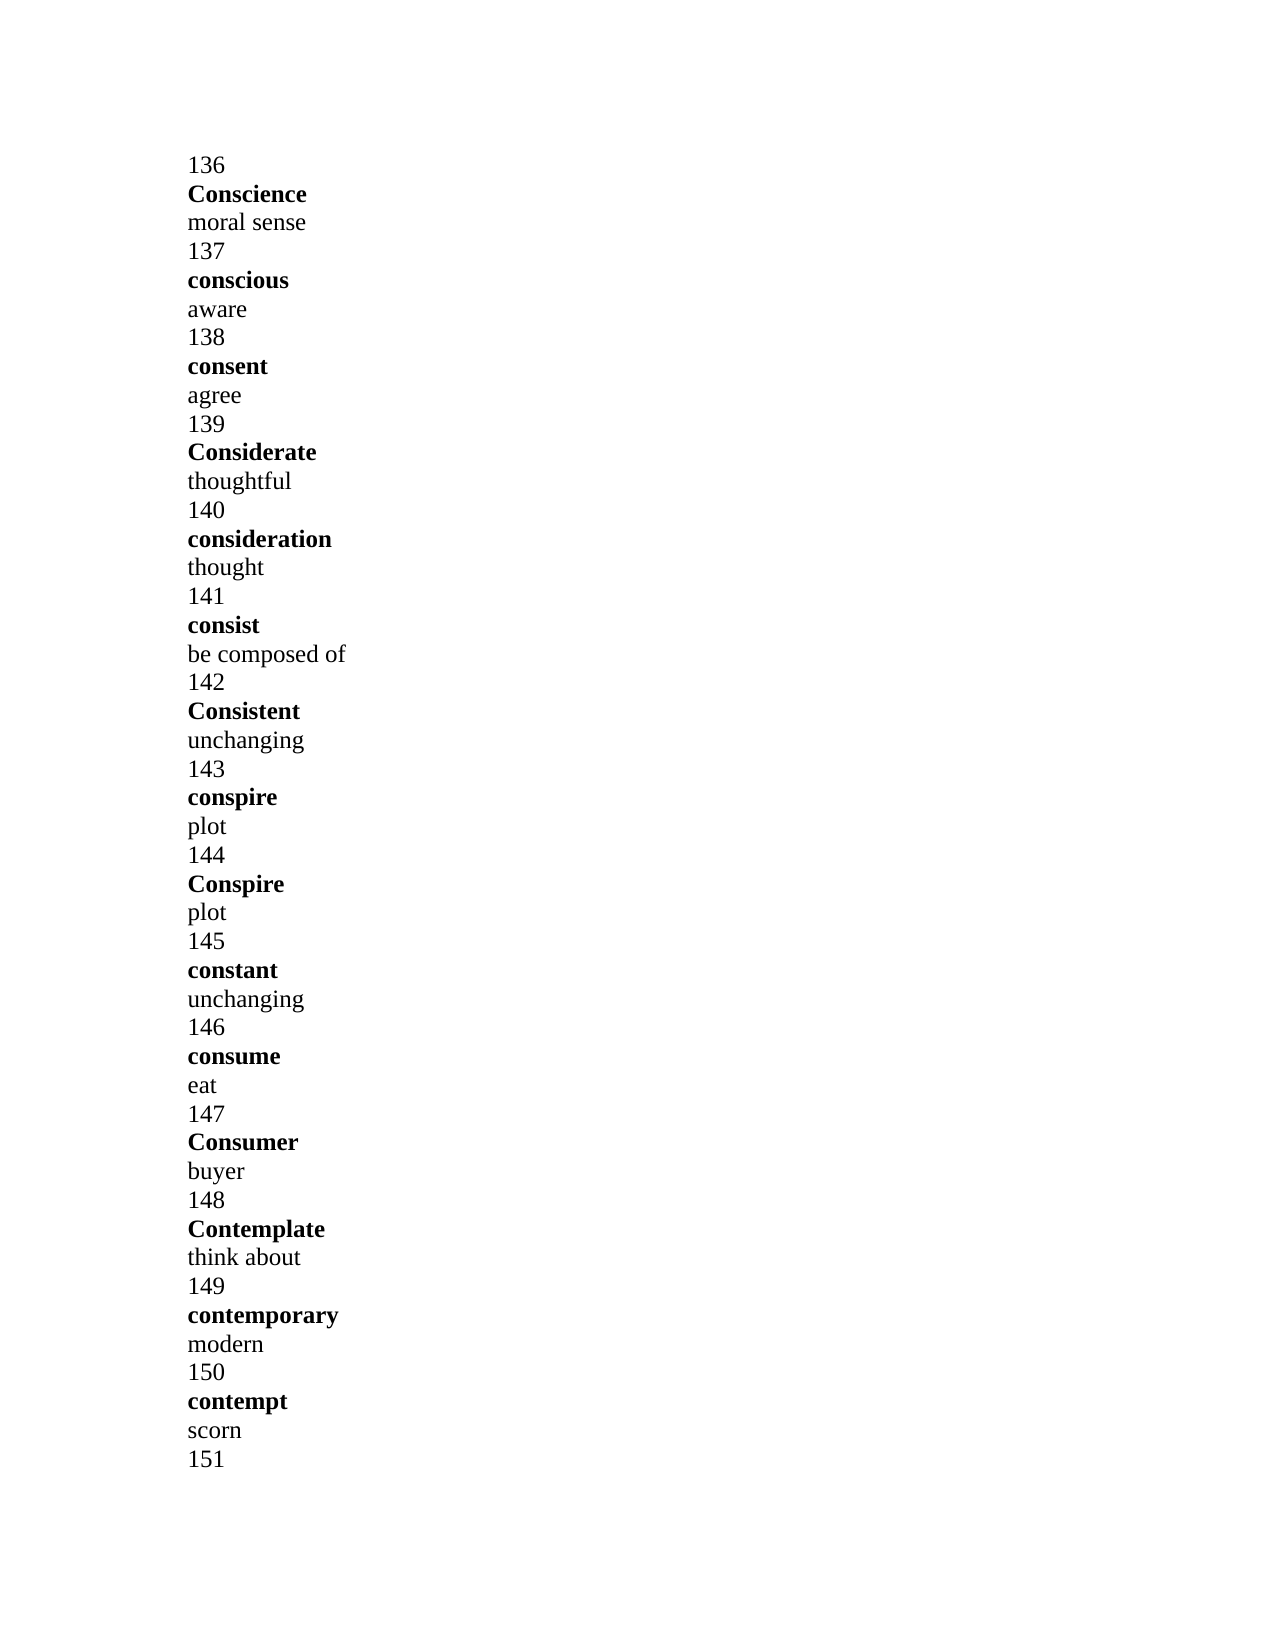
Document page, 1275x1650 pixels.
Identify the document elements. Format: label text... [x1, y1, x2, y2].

text think about [187, 1242, 1087, 1271]
text Consistent [187, 696, 1087, 725]
text consent [187, 351, 1087, 380]
text thoughtful [187, 466, 1087, 495]
text thought [187, 552, 1087, 581]
text unchanging [187, 984, 1087, 1012]
text constant [187, 955, 1087, 984]
text 138 [187, 322, 1087, 351]
text 146 [187, 1012, 1087, 1041]
text agree [187, 380, 1087, 409]
text plot [187, 811, 1087, 840]
text 144 [187, 840, 1087, 869]
text consume [187, 1041, 1087, 1070]
text 142 [187, 667, 1087, 696]
text 143 [187, 754, 1087, 782]
text modern [187, 1329, 1087, 1357]
text consist [187, 610, 1087, 639]
text 136 [187, 150, 1087, 179]
text 140 [187, 495, 1087, 524]
text 148 [187, 1185, 1087, 1214]
text contemporary [187, 1300, 1087, 1329]
text Conscience [187, 179, 1087, 207]
text contempt [187, 1386, 1087, 1415]
text 151 [187, 1444, 1087, 1472]
text Contemplate [187, 1214, 1087, 1242]
text buyer [187, 1156, 1087, 1185]
text scorn [187, 1415, 1087, 1444]
text Considerate [187, 437, 1087, 466]
text Conspire [187, 869, 1087, 897]
text Consumer [187, 1127, 1087, 1156]
text consideration [187, 524, 1087, 552]
text 150 [187, 1357, 1087, 1386]
text unchanging [187, 725, 1087, 754]
text 145 [187, 926, 1087, 955]
text 139 [187, 409, 1087, 437]
text plot [187, 897, 1087, 926]
text 137 [187, 236, 1087, 265]
text aware [187, 294, 1087, 322]
text 149 [187, 1271, 1087, 1300]
text be composed of [187, 639, 1087, 667]
text eat [187, 1070, 1087, 1099]
text conspire [187, 782, 1087, 811]
text 147 [187, 1099, 1087, 1127]
text 141 [187, 581, 1087, 610]
text moral sense [187, 207, 1087, 236]
text conscious [187, 265, 1087, 294]
